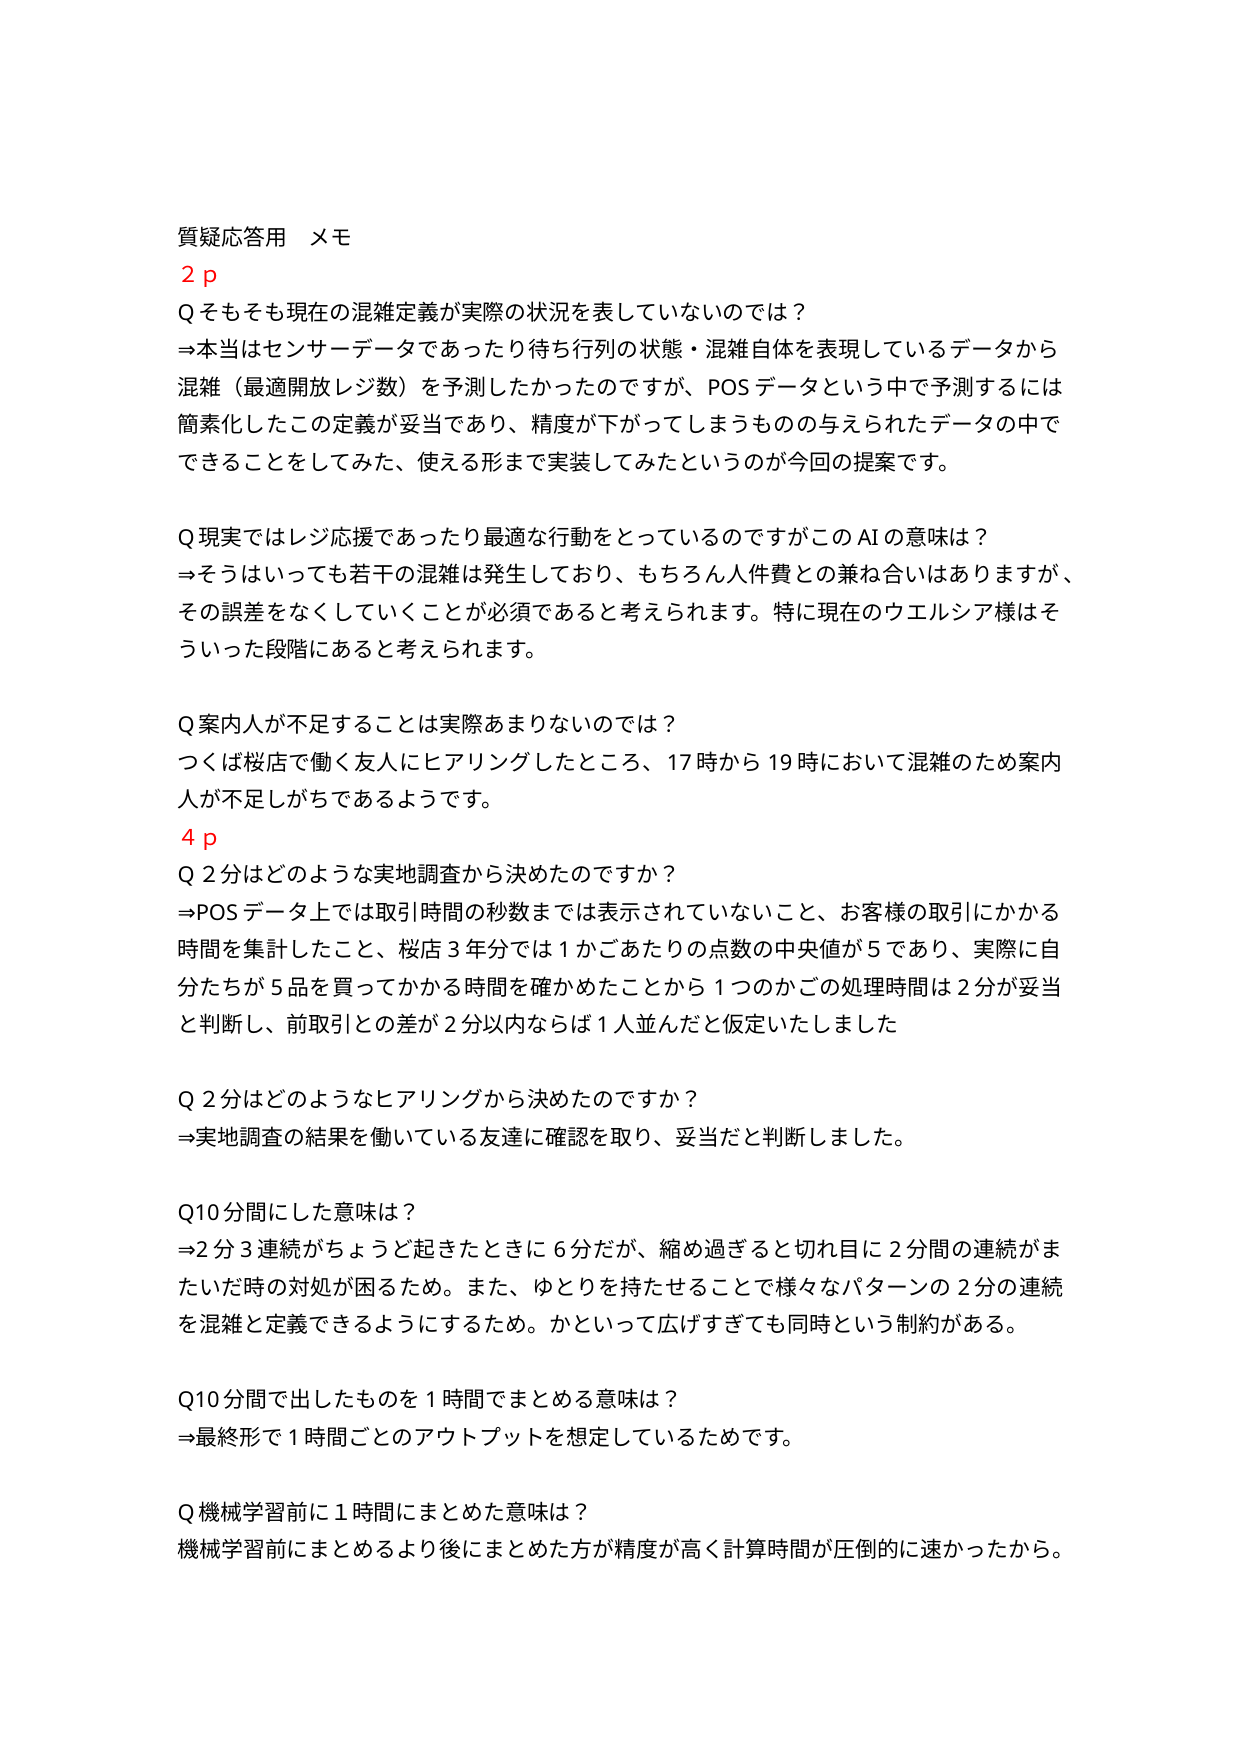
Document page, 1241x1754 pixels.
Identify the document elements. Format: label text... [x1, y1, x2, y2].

text ⇒本当はセンサーデータであったり待ち行列の状態・混雑自体を表現しているデータから混雑（最適開放レジ数）を予測したかったのですが、POSデータという中で予測するには簡素化したこの定義が妥当であり、精度が下がってしまうものの与えられたデータの中でできることをしてみた、使える形まで実装してみたというのが今回の提案です。 [177, 329, 1063, 479]
text Q機械学習前に１時間にまとめた意味は？ [177, 1492, 1063, 1529]
text Qそもそも現在の混雑定義が実際の状況を表していないのでは？ [177, 292, 1063, 329]
text ２ｐ [177, 254, 1063, 292]
text ⇒POSデータ上では取引時間の秒数までは表示されていないこと、お客様の取引にかかる時間を集計したこと、桜店3年分では1かごあたりの点数の中央値が５であり、実際に自分たちが5品を買ってかかる時間を確かめたことから1つのかごの処理時間は2分が妥当と判断し、前取引との差が2分以内ならば1人並んだと仮定いたしました [177, 892, 1063, 1042]
text つくば桜店で働く友人にヒアリングしたところ、17時から19時において混雑のため案内人が不足しがちであるようです。 [177, 742, 1063, 817]
text ⇒最終形で1時間ごとのアウトプットを想定しているためです。 [177, 1417, 1063, 1454]
text ⇒実地調査の結果を働いている友達に確認を取り、妥当だと判断しました。 [177, 1117, 1063, 1154]
text 機械学習前にまとめるより後にまとめた方が精度が高く計算時間が圧倒的に速かったから。 [177, 1529, 1063, 1567]
text ４ｐ [177, 817, 1063, 854]
text ⇒そうはいっても若干の混雑は発生しており、もちろん人件費との兼ね合いはありますが、その誤差をなくしていくことが必須であると考えられます。特に現在のウエルシア様はそういった段階にあると考えられます。 [177, 554, 1063, 667]
text 質疑応答用 メモ [177, 217, 1063, 254]
text Q２分はどのようなヒアリングから決めたのですか？ [177, 1079, 1063, 1117]
text Q10分間にした意味は？ [177, 1192, 1063, 1229]
text ⇒2分3連続がちょうど起きたときに6分だが、縮め過ぎると切れ目に2分間の連続がまたいだ時の対処が困るため。また、ゆとりを持たせることで様々なパターンの2分の連続を混雑と定義できるようにするため。かといって広げすぎても同時という制約がある。 [177, 1229, 1063, 1342]
text Q案内人が不足することは実際あまりないのでは？ [177, 704, 1063, 742]
text Q２分はどのような実地調査から決めたのですか？ [177, 854, 1063, 892]
text Q10分間で出したものを1時間でまとめる意味は？ [177, 1379, 1063, 1417]
text Q現実ではレジ応援であったり最適な行動をとっているのですがこのAIの意味は？ [177, 517, 1063, 554]
